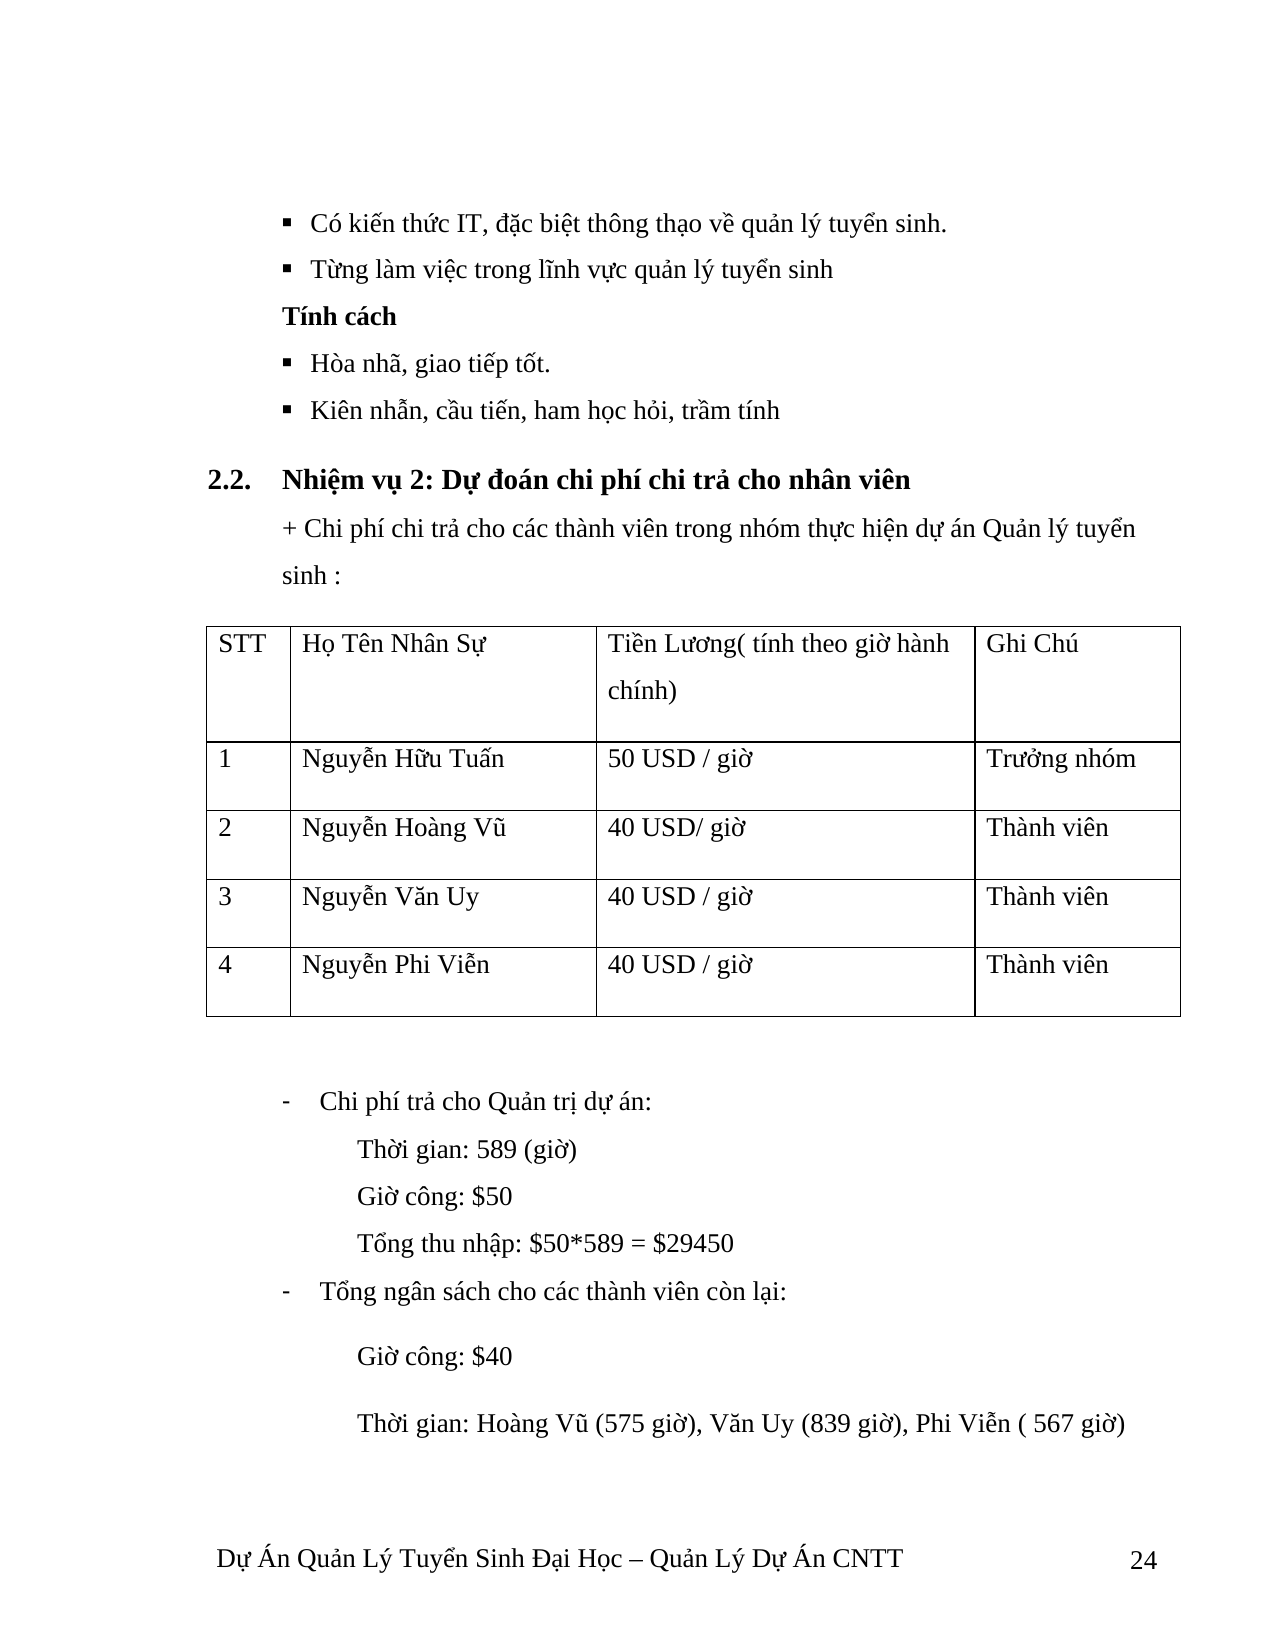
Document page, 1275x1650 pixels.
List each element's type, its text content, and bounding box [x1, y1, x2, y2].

table_cell 50 USD / giờ [597, 743, 974, 810]
list Có kiến thức IT, đặc biệt thông thạo về quản lý tuyển sinh. [281, 207, 1157, 238]
table_cell 3 [207, 880, 290, 947]
table_cell Trưởng nhóm [976, 743, 1180, 810]
text Giờ công: $40 [357, 1340, 1157, 1371]
subtitle Nhiệm vụ 2: Dự đoán chi phí chi trả cho nhân viên [251, 462, 1157, 495]
table_cell Nguyễn Phi Viễn [291, 948, 596, 1016]
list Chi phí trả cho Quản trị dự án: [282, 1084, 1157, 1117]
table_cell 40 USD/ giờ [597, 811, 974, 878]
table_header Họ Tên Nhân Sự [291, 627, 596, 741]
table_cell 2 [207, 811, 290, 878]
text + Chi phí chi trả cho các thành viên trong nhóm thực hiện dự án Quản lý tuyển sinh : [282, 512, 1157, 590]
table_cell Thành viên [976, 880, 1180, 947]
table_cell Nguyễn Văn Uy [291, 880, 596, 947]
list Tổng ngân sách cho các thành viên còn lại: [282, 1274, 1157, 1307]
table_header STT [207, 627, 290, 741]
table_cell 40 USD / giờ [597, 880, 974, 947]
list Tính cách [282, 301, 1157, 332]
list Hòa nhã, giao tiếp tốt. [281, 347, 1157, 378]
list Từng làm việc trong lĩnh vực quản lý tuyển sinh [281, 254, 1157, 285]
table_header Tiền Lương( tính theo giờ hành chính) [597, 627, 974, 741]
list Thời gian: 589 (giờ) [357, 1134, 1157, 1165]
table_header Ghi Chú [976, 627, 1180, 741]
table_cell Thành viên [976, 948, 1180, 1016]
table_cell Nguyễn Hữu Tuấn [291, 743, 596, 810]
list Kiên nhẫn, cầu tiến, ham học hỏi, trầm tính [281, 394, 1157, 425]
list Tổng thu nhập: $50*589 = $29450 [357, 1227, 1157, 1258]
table_cell 1 [207, 743, 290, 810]
table_cell 40 USD / giờ [597, 948, 974, 1016]
table_cell Thành viên [976, 811, 1180, 878]
table_cell Nguyễn Hoàng Vũ [291, 811, 596, 878]
text Thời gian: Hoàng Vũ (575 giờ), Văn Uy (839 giờ), Phi Viễn ( 567 giờ) [357, 1407, 1157, 1438]
table_cell 4 [207, 948, 290, 1016]
list Giờ công: $50 [357, 1180, 1157, 1211]
